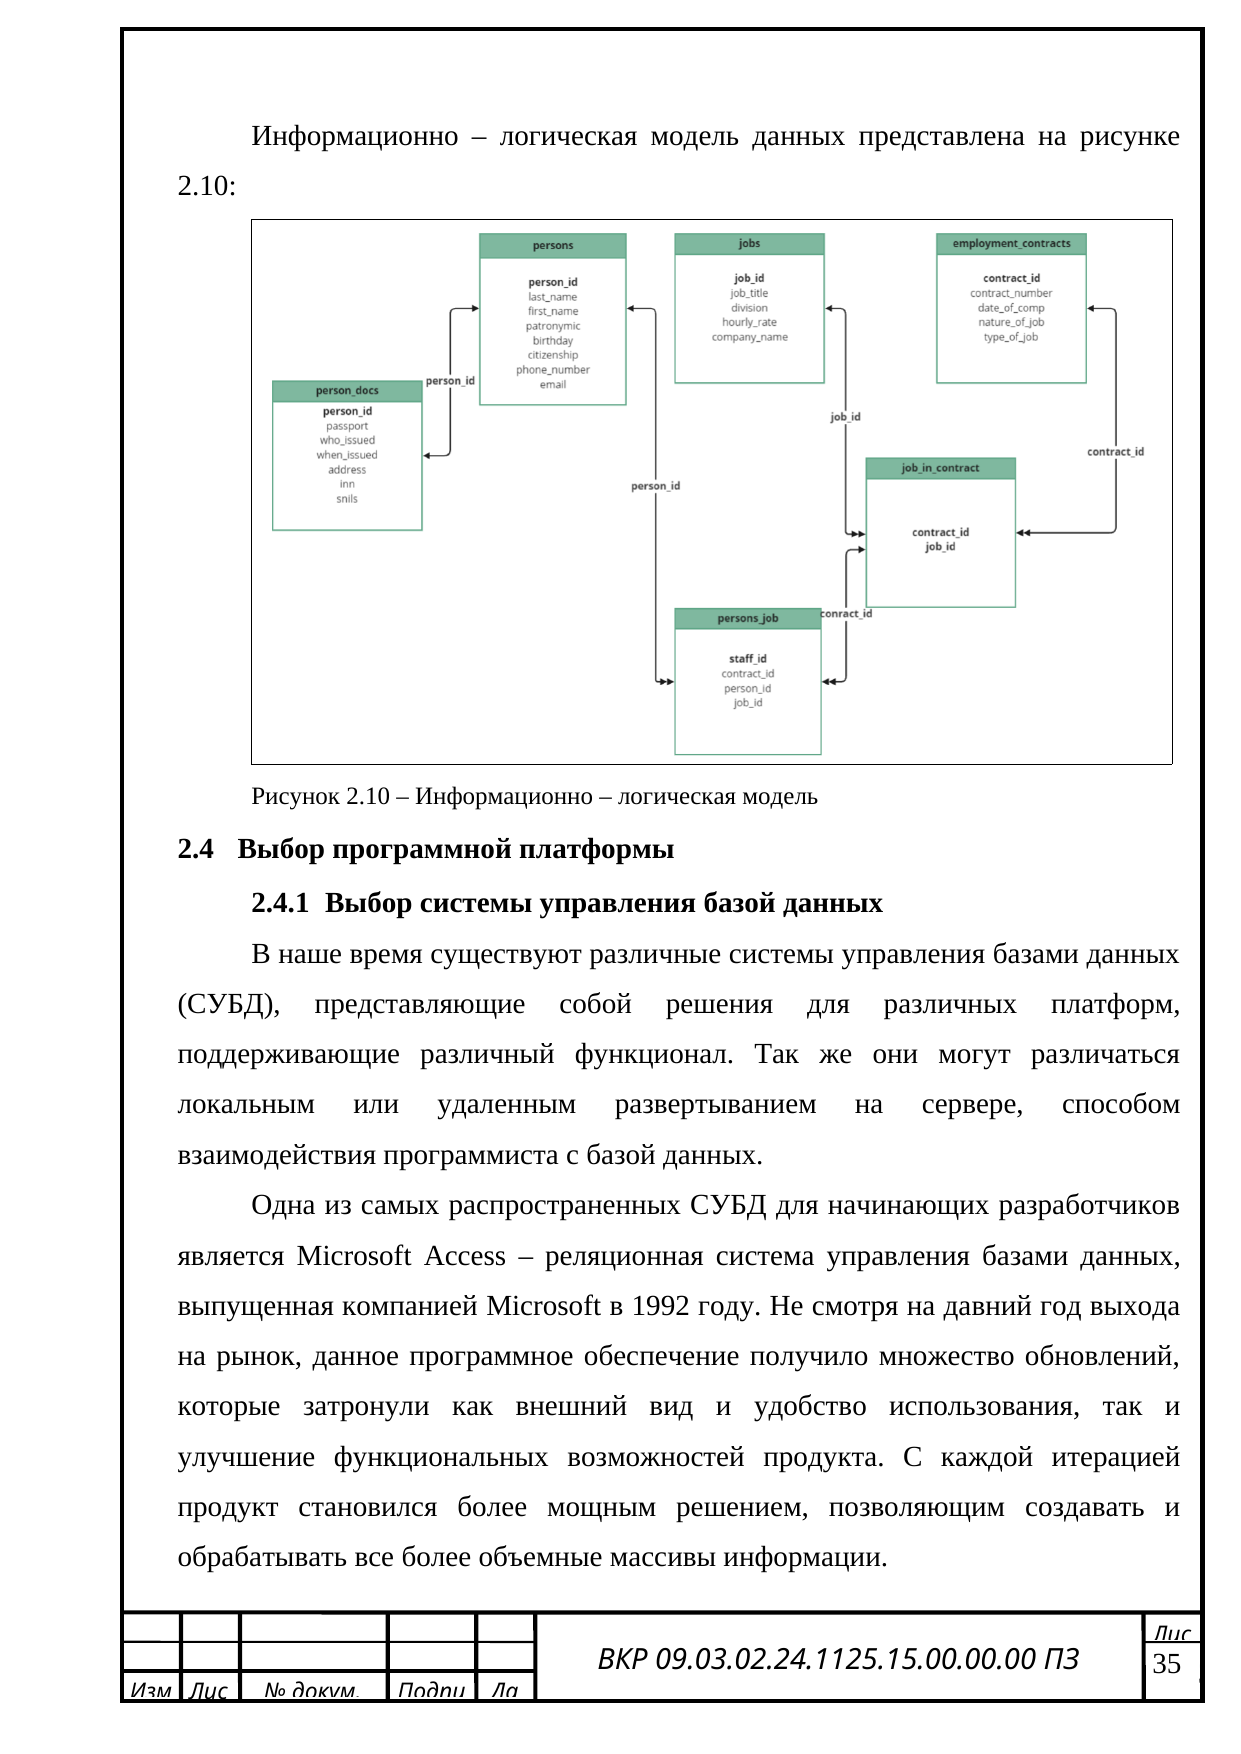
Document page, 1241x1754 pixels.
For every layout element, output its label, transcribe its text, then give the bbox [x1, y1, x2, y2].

subtitle Выбор программной платформы [177, 831, 1181, 864]
subtitle Выбор системы управления базой данных [177, 885, 1181, 919]
text В наше время существуют различные системы управления базами данных (СУБД), представляющие собой решения для различных платформ, поддерживающие различный функционал. Так же они могут различаться локальным или удаленным развертыванием на сервере, способом взаимодействия программиста с базой данных. [177, 936, 1181, 1171]
picture [252, 220, 1172, 764]
text Одна из самых распространенных СУБД для начинающих разработчиков является Microsoft Access – реляционная система управления базами данных, выпущенная компанией Microsoft в 1992 году. Не смотря на давний год выхода на рынок, данное программное обеспечение получило множество обновлений, которые затронули как внешний вид и удобство использования, так и улучшение функциональных возможностей продукта. С каждой итерацией продукт становился более мощным решением, позволяющим создавать и обрабатывать все более объемные массивы информации. [177, 1187, 1181, 1573]
text Информационно – логическая модель данных представлена на рисунке 2.10: [177, 118, 1181, 202]
text Рисунок 2.10 – Информационно – логическая модель [177, 781, 1181, 810]
